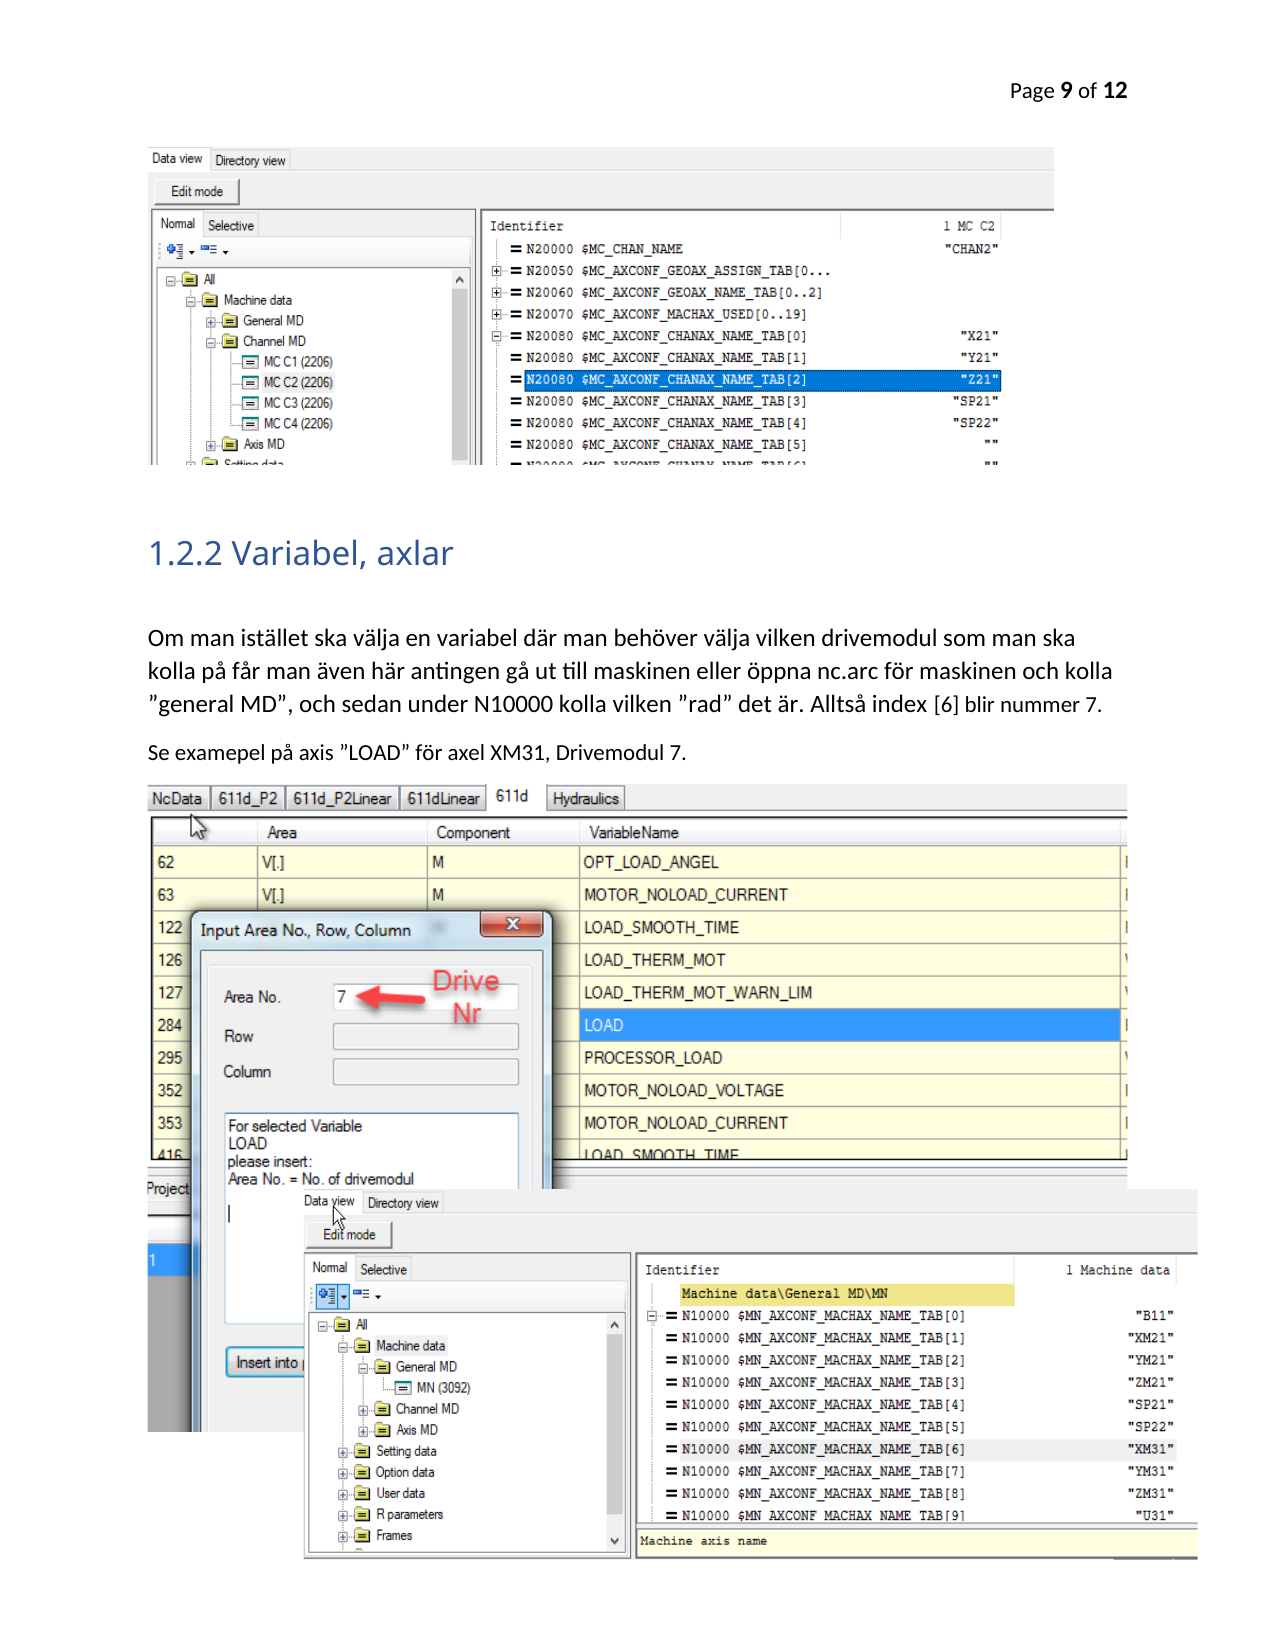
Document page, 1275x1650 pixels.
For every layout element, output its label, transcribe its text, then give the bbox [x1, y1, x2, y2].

subtitle 1.2.2 Variabel, axlar [148, 530, 1127, 575]
picture [147, 147, 1054, 465]
text Om man istället ska välja en variabel där man behöver välja vilken drivemodul som man ska kolla på får man även här antingen gå ut till maskinen eller öppna nc.arc för maskinen och kolla ”general MD”, och sedan under N10000 kolla vilken ”rad” det är. Alltså index [6] blir nummer 7. [148, 622, 1127, 719]
text Se examepel på axis ”LOAD” för axel XM31, Drivemodul 7. [148, 738, 1127, 766]
picture [147, 784, 1198, 1560]
